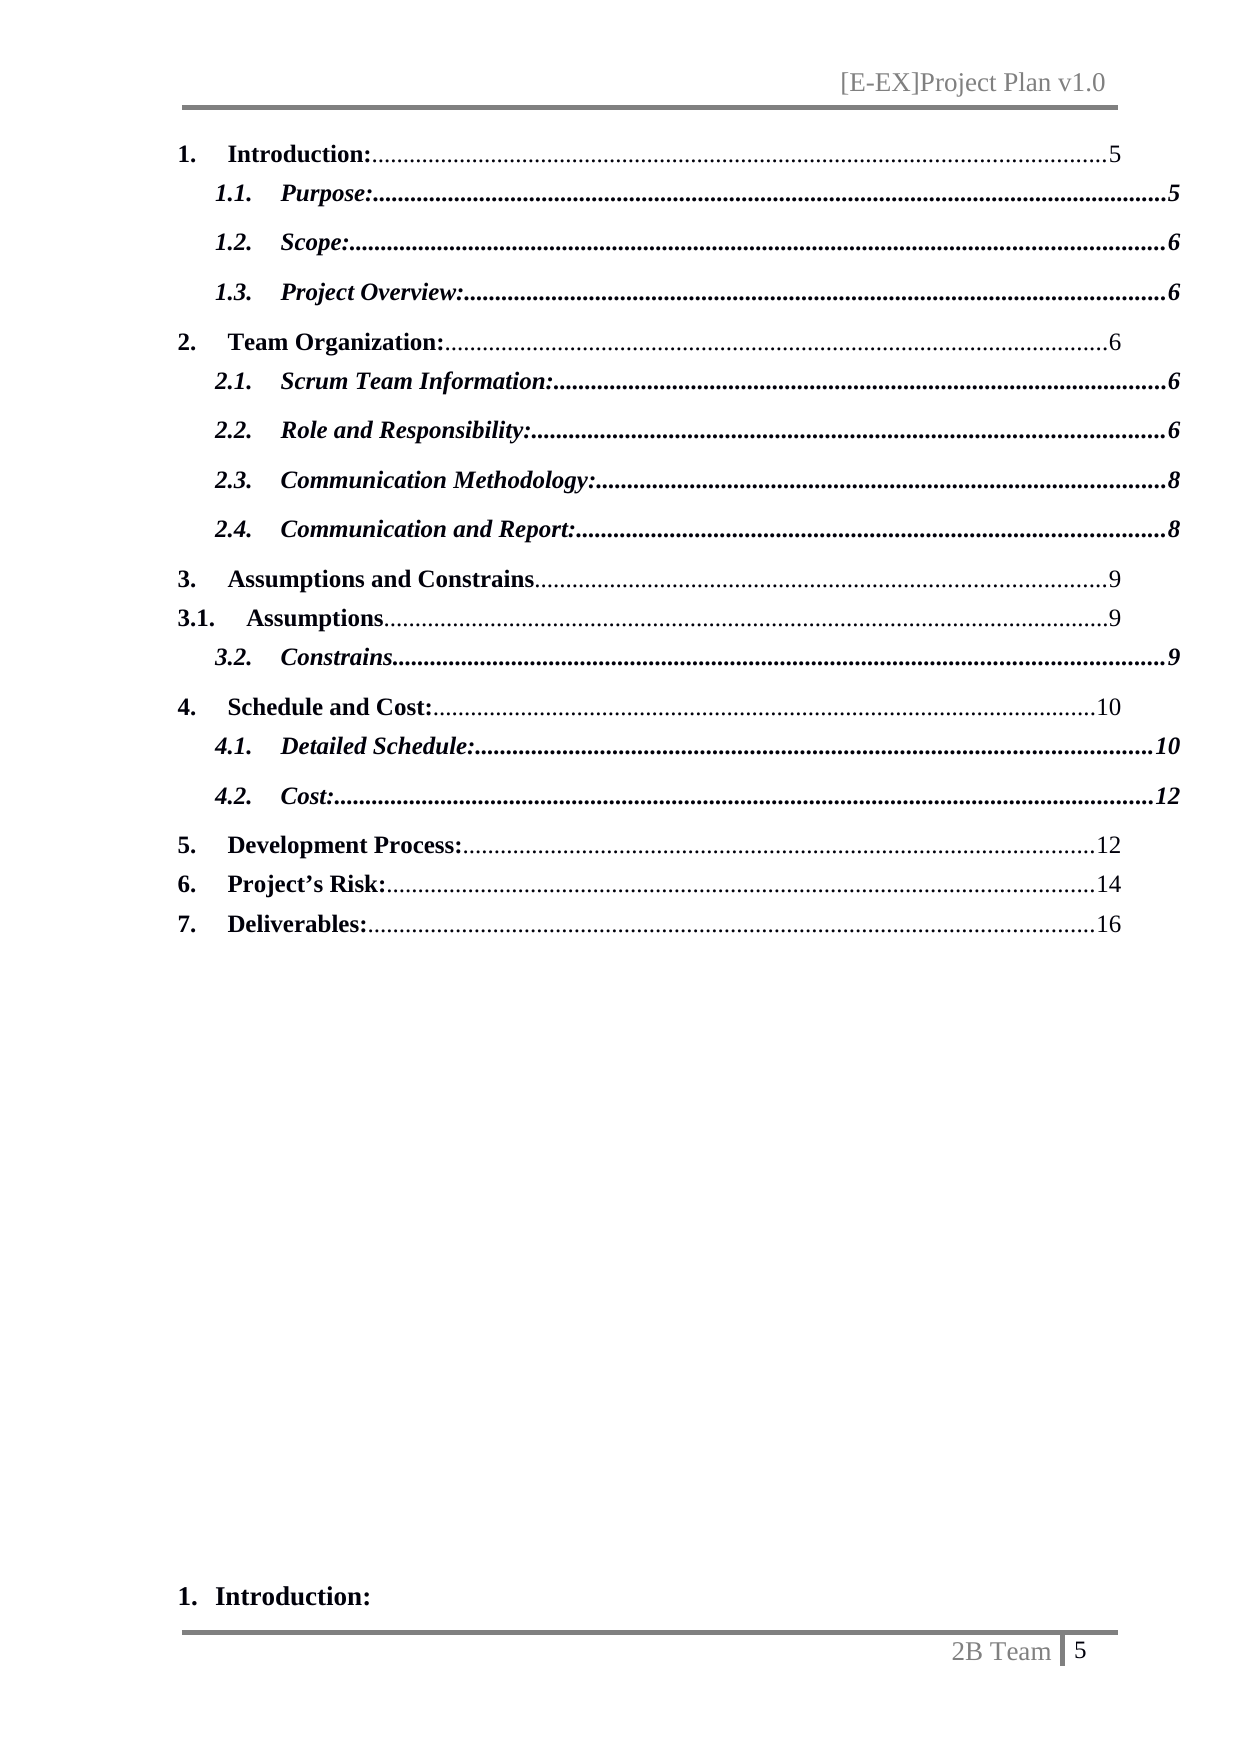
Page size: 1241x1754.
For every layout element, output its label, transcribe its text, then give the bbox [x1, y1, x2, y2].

text 2. Team Organization: 6 [177, 327, 1122, 355]
text 3. Assumptions and Constrains 9 [177, 564, 1122, 593]
text 5. Development Process: 12 [177, 830, 1122, 859]
list Introduction: [177, 1580, 1122, 1611]
text 6. Project’s Risk: 14 [177, 869, 1122, 898]
text 2.3. Communication Methodology: 8 [215, 465, 1122, 494]
text 1.2. Scope: 6 [215, 227, 1122, 256]
text 3.1. Assumptions 9 [177, 603, 1122, 632]
text 1. Introduction: 5 [177, 139, 1122, 167]
text 2.2. Role and Responsibility: 6 [215, 415, 1122, 444]
text 1.1. Purpose: 5 [215, 178, 1122, 207]
text 4.2. Cost: 12 [215, 781, 1122, 809]
text 2.4. Communication and Report: 8 [215, 514, 1122, 543]
text 4.1. Detailed Schedule: 10 [215, 731, 1122, 760]
text 7. Deliverables: 16 [177, 909, 1122, 937]
text 3.2. Constrains 9 [215, 642, 1122, 671]
text 4. Schedule and Cost: 10 [177, 692, 1122, 721]
text 1.3. Project Overview: 6 [215, 277, 1122, 306]
text 2.1. Scrum Team Information: 6 [215, 366, 1122, 394]
